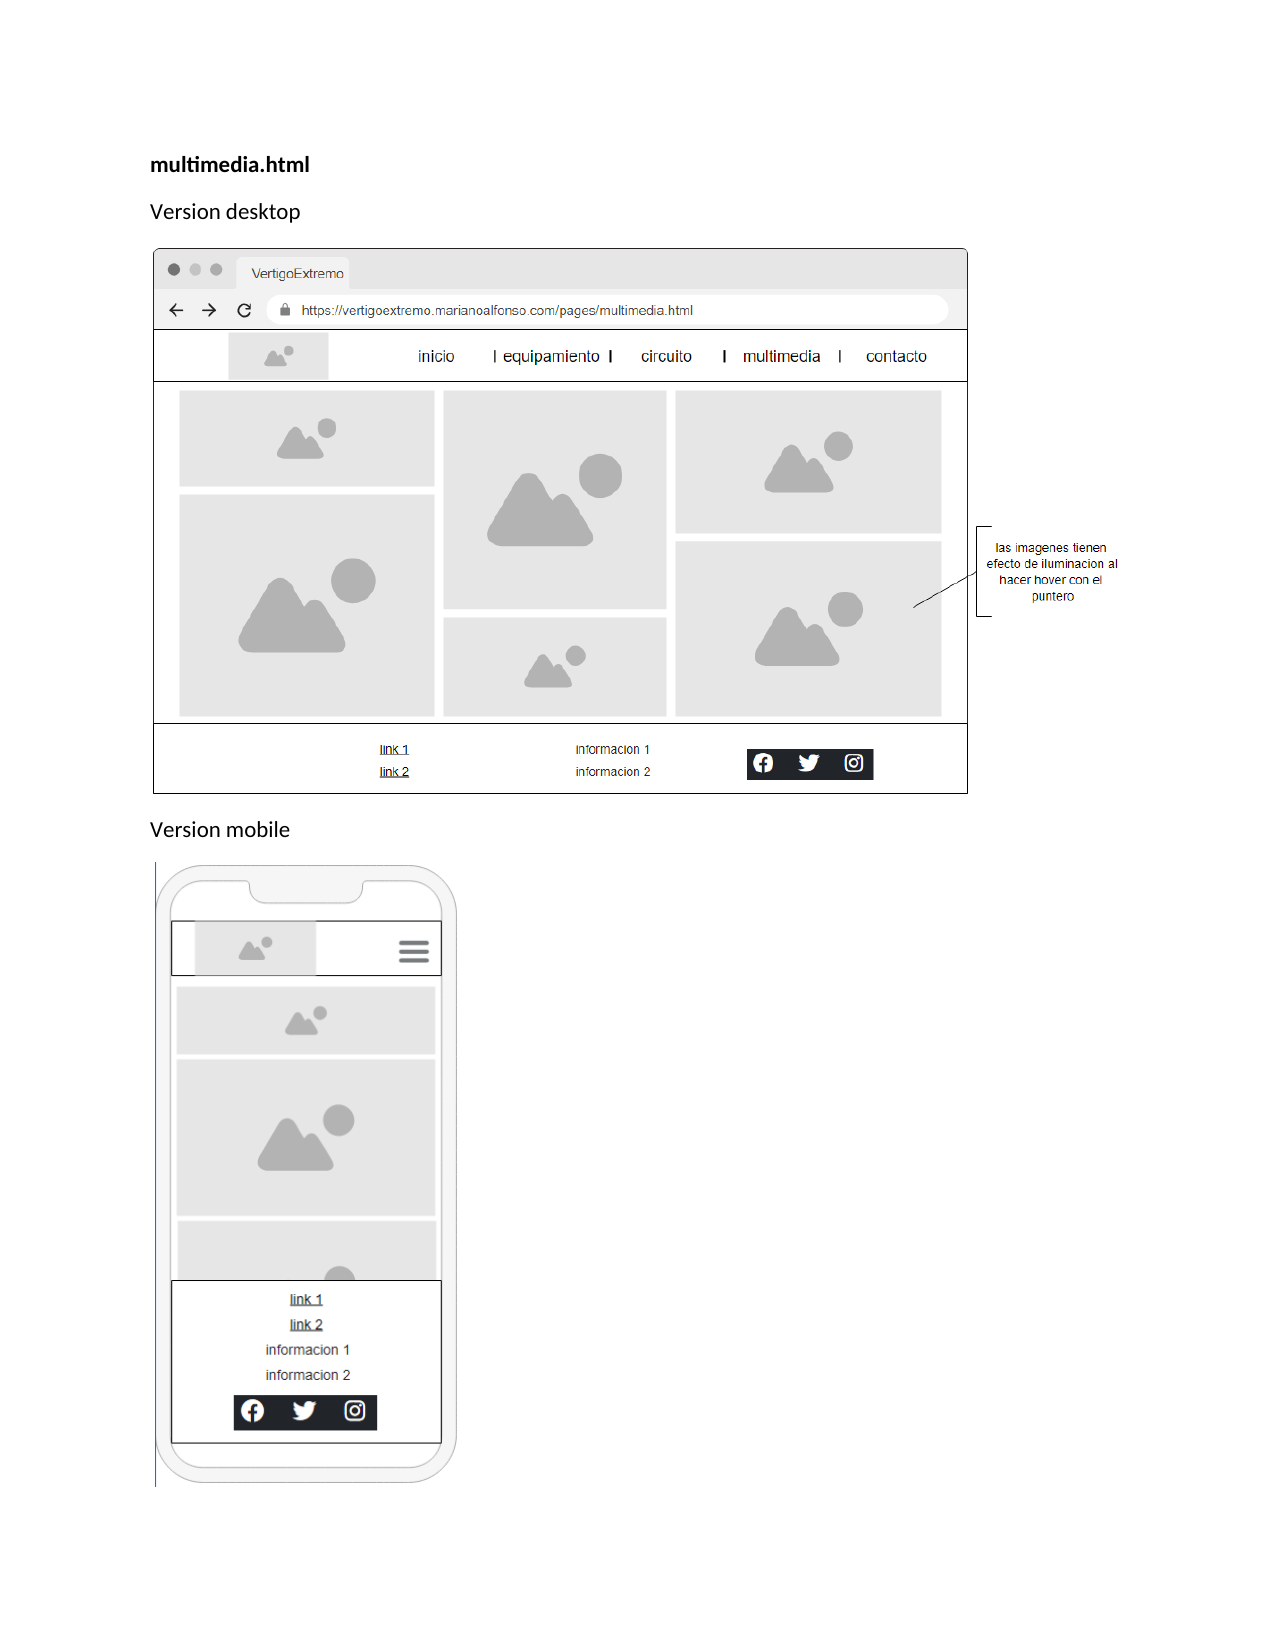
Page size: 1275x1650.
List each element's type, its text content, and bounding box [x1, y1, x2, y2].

text Version mobile [150, 815, 1125, 843]
picture [150, 243, 1125, 797]
text Version desktop [150, 197, 1125, 225]
text multimedia.html [150, 150, 1125, 178]
picture [150, 862, 463, 1487]
